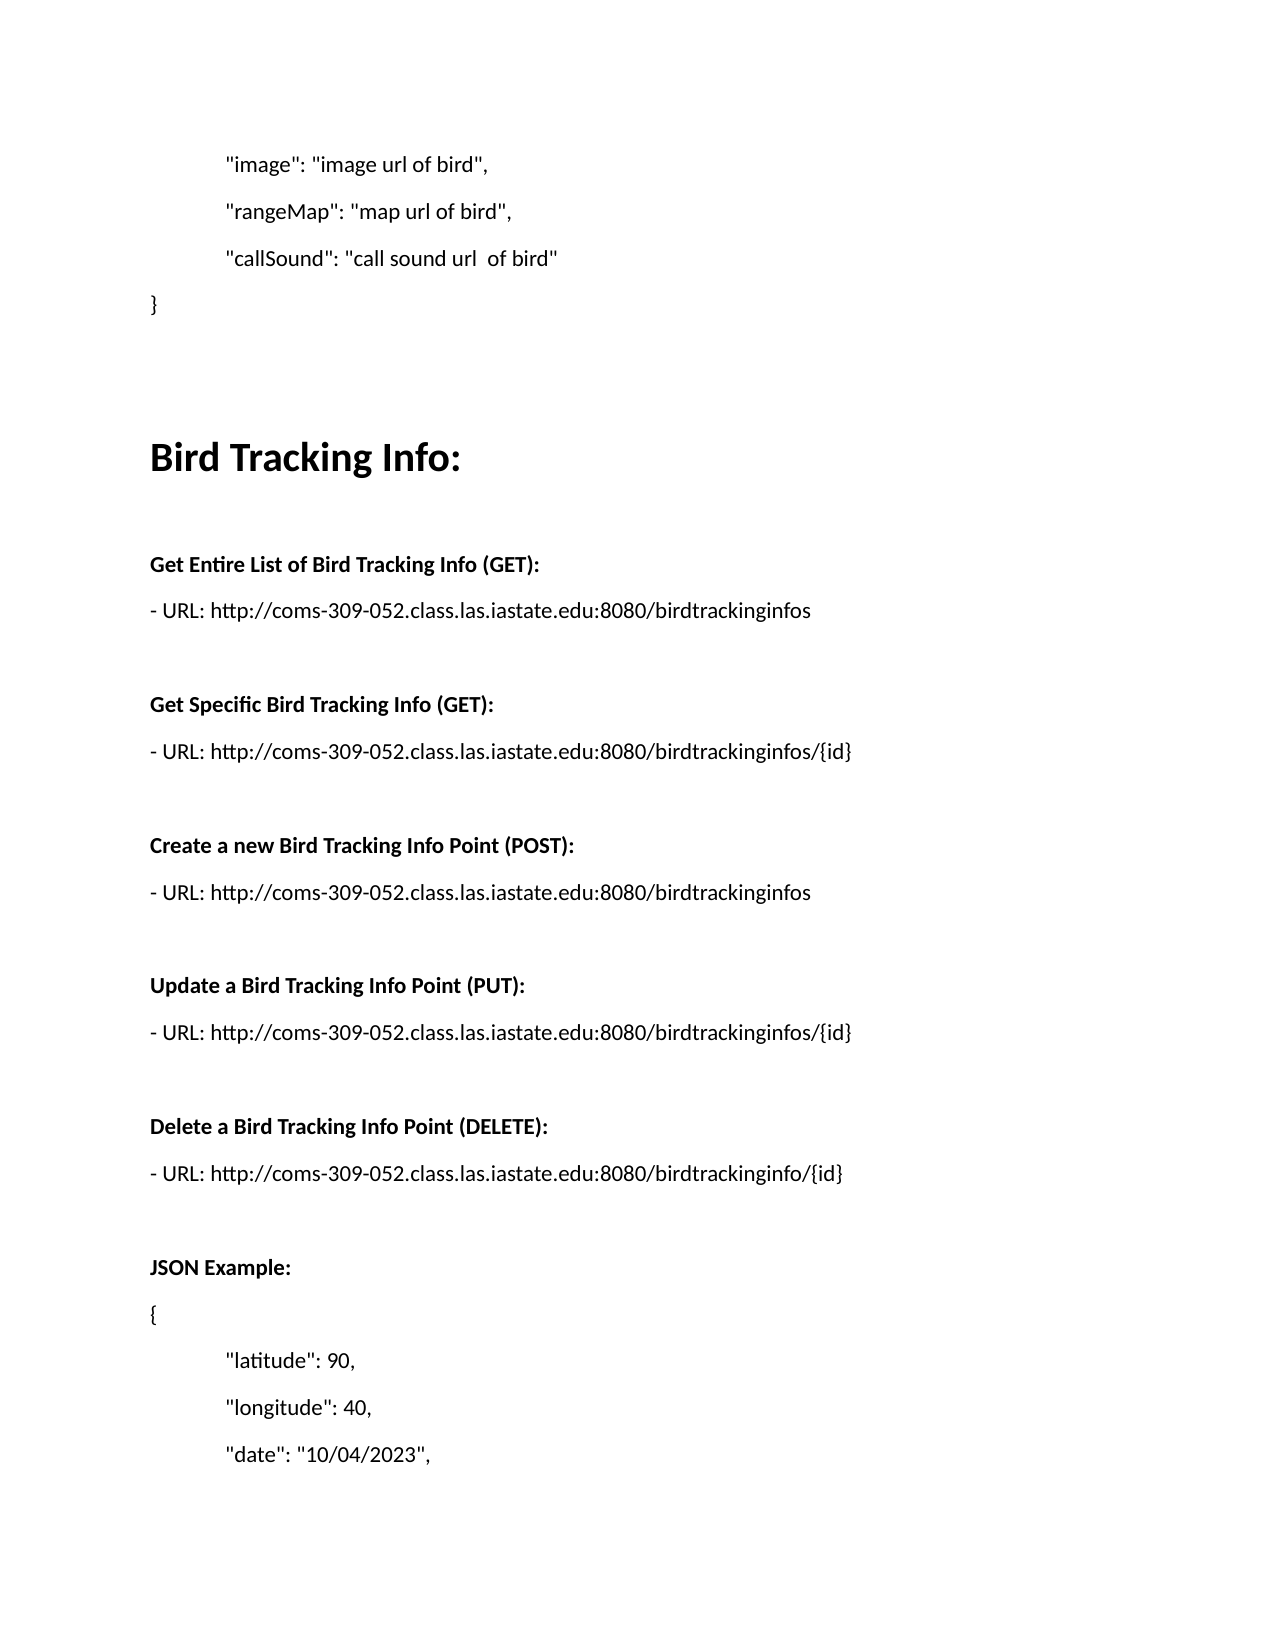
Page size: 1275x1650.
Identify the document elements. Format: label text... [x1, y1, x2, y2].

text "image": "image url of bird", [150, 150, 1125, 178]
text Delete a Bird Tracking Info Point (DELETE): [150, 1112, 1125, 1140]
text Create a new Bird Tracking Info Point (POST): [150, 831, 1125, 859]
text Update a Bird Tracking Info Point (PUT): [150, 972, 1125, 999]
text JSON Example: [150, 1253, 1125, 1281]
text - URL: http://coms-309-052.class.las.iastate.edu:8080/birdtrackinginfos/{id} [150, 737, 1125, 765]
text "latitude": 90, [150, 1347, 1125, 1374]
text Bird Tracking Info: [150, 431, 1125, 482]
text Get Specific Bird Tracking Info (GET): [150, 690, 1125, 718]
text - URL: http://coms-309-052.class.las.iastate.edu:8080/birdtrackinginfos/{id} [150, 1018, 1125, 1046]
text "rangeMap": "map url of bird", [150, 197, 1125, 225]
text - URL: http://coms-309-052.class.las.iastate.edu:8080/birdtrackinginfo/{id} [150, 1159, 1125, 1187]
text - URL: http://coms-309-052.class.las.iastate.edu:8080/birdtrackinginfos [150, 878, 1125, 906]
text "date": "10/04/2023", [150, 1440, 1125, 1468]
text } [150, 291, 1125, 319]
text Get Entire List of Bird Tracking Info (GET): [150, 550, 1125, 578]
text "callSound": "call sound url of bird" [150, 244, 1125, 272]
text - URL: http://coms-309-052.class.las.iastate.edu:8080/birdtrackinginfos [150, 597, 1125, 624]
text "longitude": 40, [150, 1393, 1125, 1421]
text { [150, 1300, 1125, 1328]
